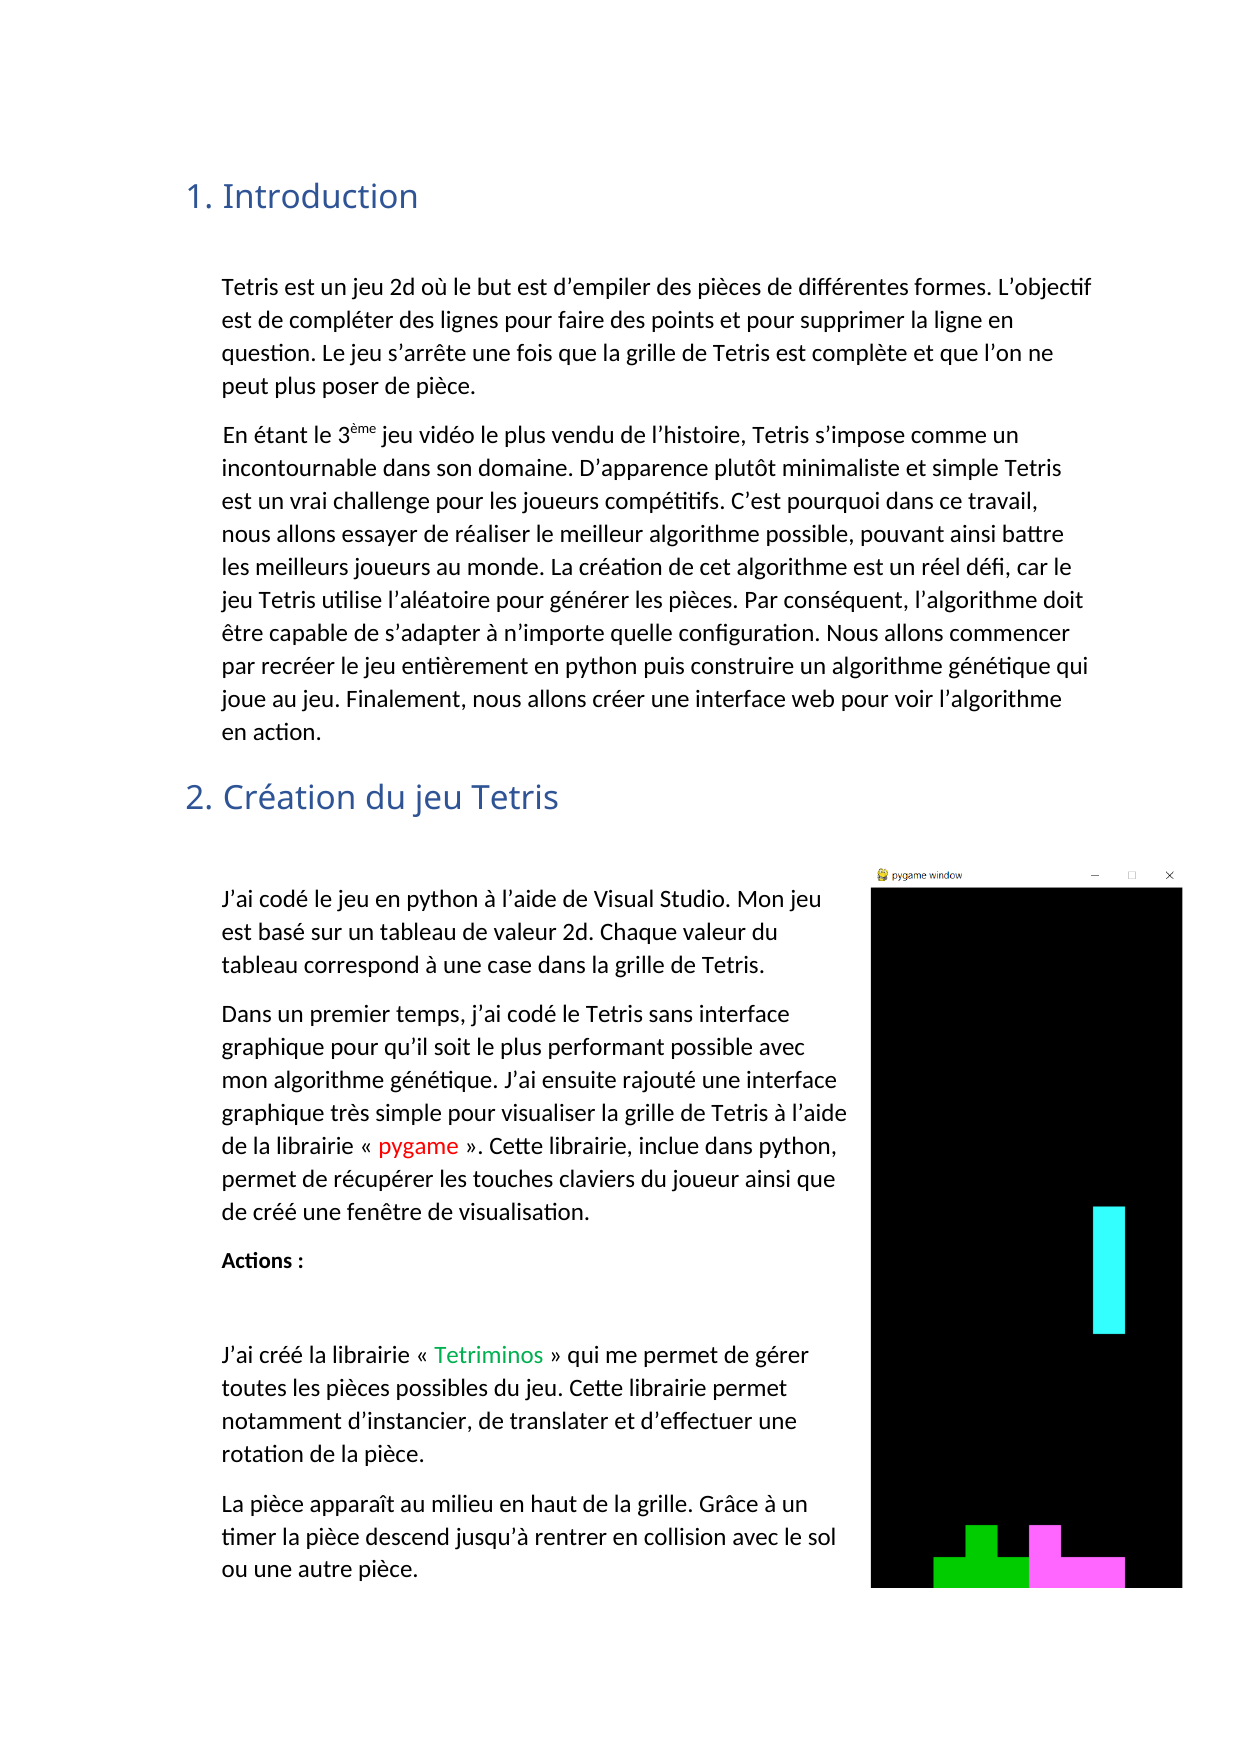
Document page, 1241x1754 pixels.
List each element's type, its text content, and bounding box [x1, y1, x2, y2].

text J’ai codé le jeu en python à l’aide de Visual Studio. Mon jeu est basé sur un tableau de valeur 2d. Chaque valeur du tableau correspond à une case dans la grille de Tetris. [221, 883, 870, 979]
text Tetris est un jeu 2d où le but est d’empiler des pièces de différentes formes. L’objectif est de compléter des lignes pour faire des points et pour supprimer la ligne en question. Le jeu s’arrête une fois que la grille de Tetris est complète et que l’on ne peut plus poser de pièce. [221, 271, 1093, 400]
text Actions : [221, 1246, 870, 1274]
picture [870, 863, 1183, 1586]
text En étant le 3ème jeu vidéo le plus vendu de l’histoire, Tetris s’impose comme un incontournable dans son domaine. D’apparence plutôt minimaliste et simple Tetris est un vrai challenge pour les joueurs compétitifs. C’est pourquoi dans ce travail, nous allons essayer de réaliser le meilleur algorithme possible, pouvant ainsi battre les meilleurs joueurs au monde. La création de cet algorithme est un réel défi, car le jeu Tetris utilise l’aléatoire pour générer les pièces. Par conséquent, l’algorithme doit être capable de s’adapter à n’importe quelle configuration. Nous allons commencer par recréer le jeu entièrement en python puis construire un algorithme génétique qui joue au jeu. Finalement, nous allons créer une interface web pour voir l’algorithme en action. [221, 419, 1093, 746]
text J’ai créé la librairie « Tetriminos » qui me permet de gérer toutes les pièces possibles du jeu. Cette librairie permet notamment d’instancier, de translater et d’effectuer une rotation de la pièce. [221, 1339, 870, 1469]
subtitle Introduction [185, 173, 1093, 218]
text Dans un premier temps, j’ai codé le Tetris sans interface graphique pour qu’il soit le plus performant possible avec mon algorithme génétique. J’ai ensuite rajouté une interface graphique très simple pour visualiser la grille de Tetris à l’aide de la librairie « pygame ». Cette librairie, inclue dans python, permet de récupérer les touches claviers du joueur ainsi que de créé une fenêtre de visualisation. [221, 999, 870, 1227]
text La pièce apparaît au milieu en haut de la grille. Grâce à un timer la pièce descend jusqu’à rentrer en collision avec le sol ou une autre pièce. [221, 1488, 870, 1584]
subtitle Création du jeu Tetris [185, 774, 1093, 819]
